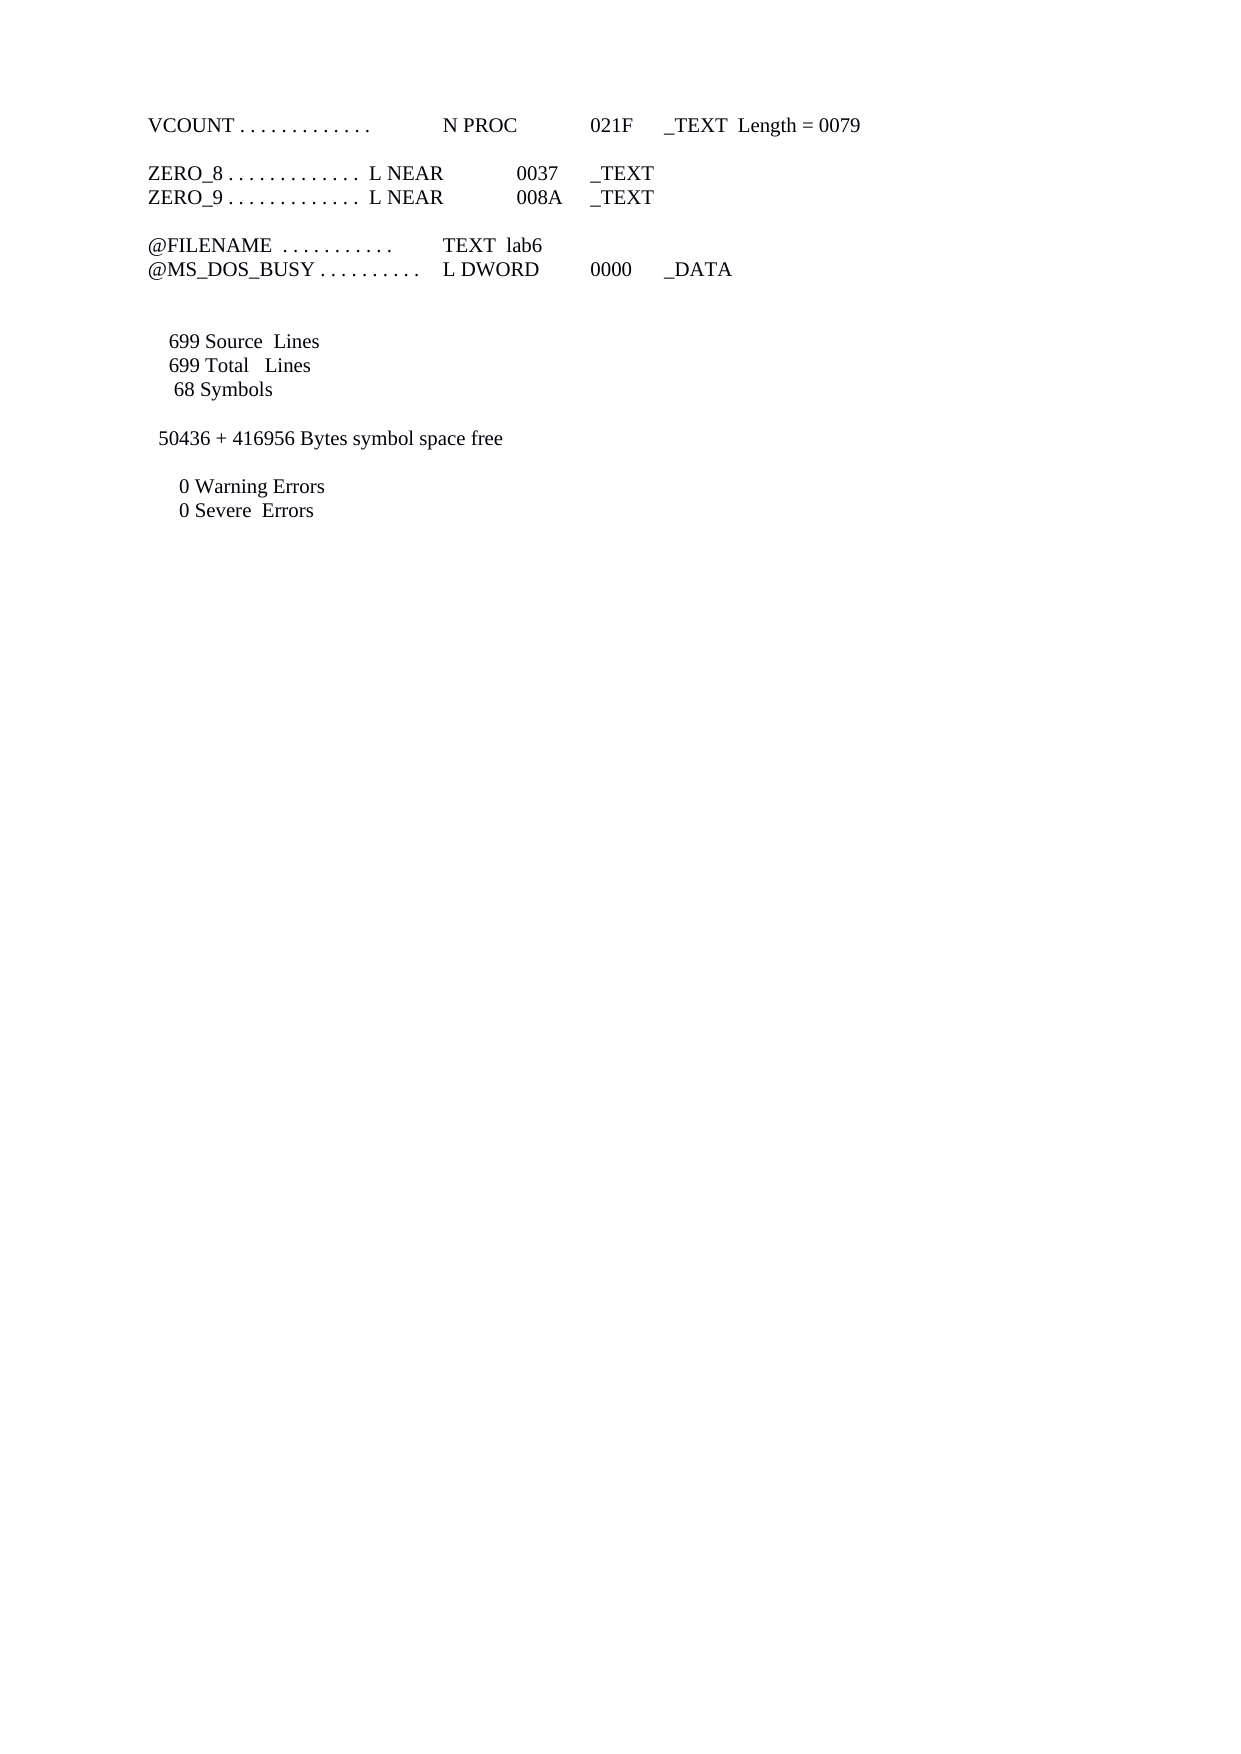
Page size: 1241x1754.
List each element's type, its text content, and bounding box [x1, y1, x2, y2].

text 699 Total Lines [148, 353, 1152, 377]
text ZERO_9 . . . . . . . . . . . . . L NEAR 008A _TEXT [148, 185, 1152, 209]
text 0 Severe Errors [148, 498, 1152, 522]
text 0 Warning Errors [148, 473, 1152, 498]
text VCOUNT . . . . . . . . . . . . . N PROC 021F _TEXT Length = 0079 [148, 113, 1152, 137]
text 50436 + 416956 Bytes symbol space free [148, 425, 1152, 449]
text 68 Symbols [148, 377, 1152, 401]
text 699 Source Lines [148, 329, 1152, 353]
text ZERO_8 . . . . . . . . . . . . . L NEAR 0037 _TEXT [148, 161, 1152, 185]
text @FILENAME . . . . . . . . . . . TEXT lab6 [148, 233, 1152, 257]
text @MS_DOS_BUSY . . . . . . . . . . L DWORD 0000 _DATA [148, 257, 1152, 281]
